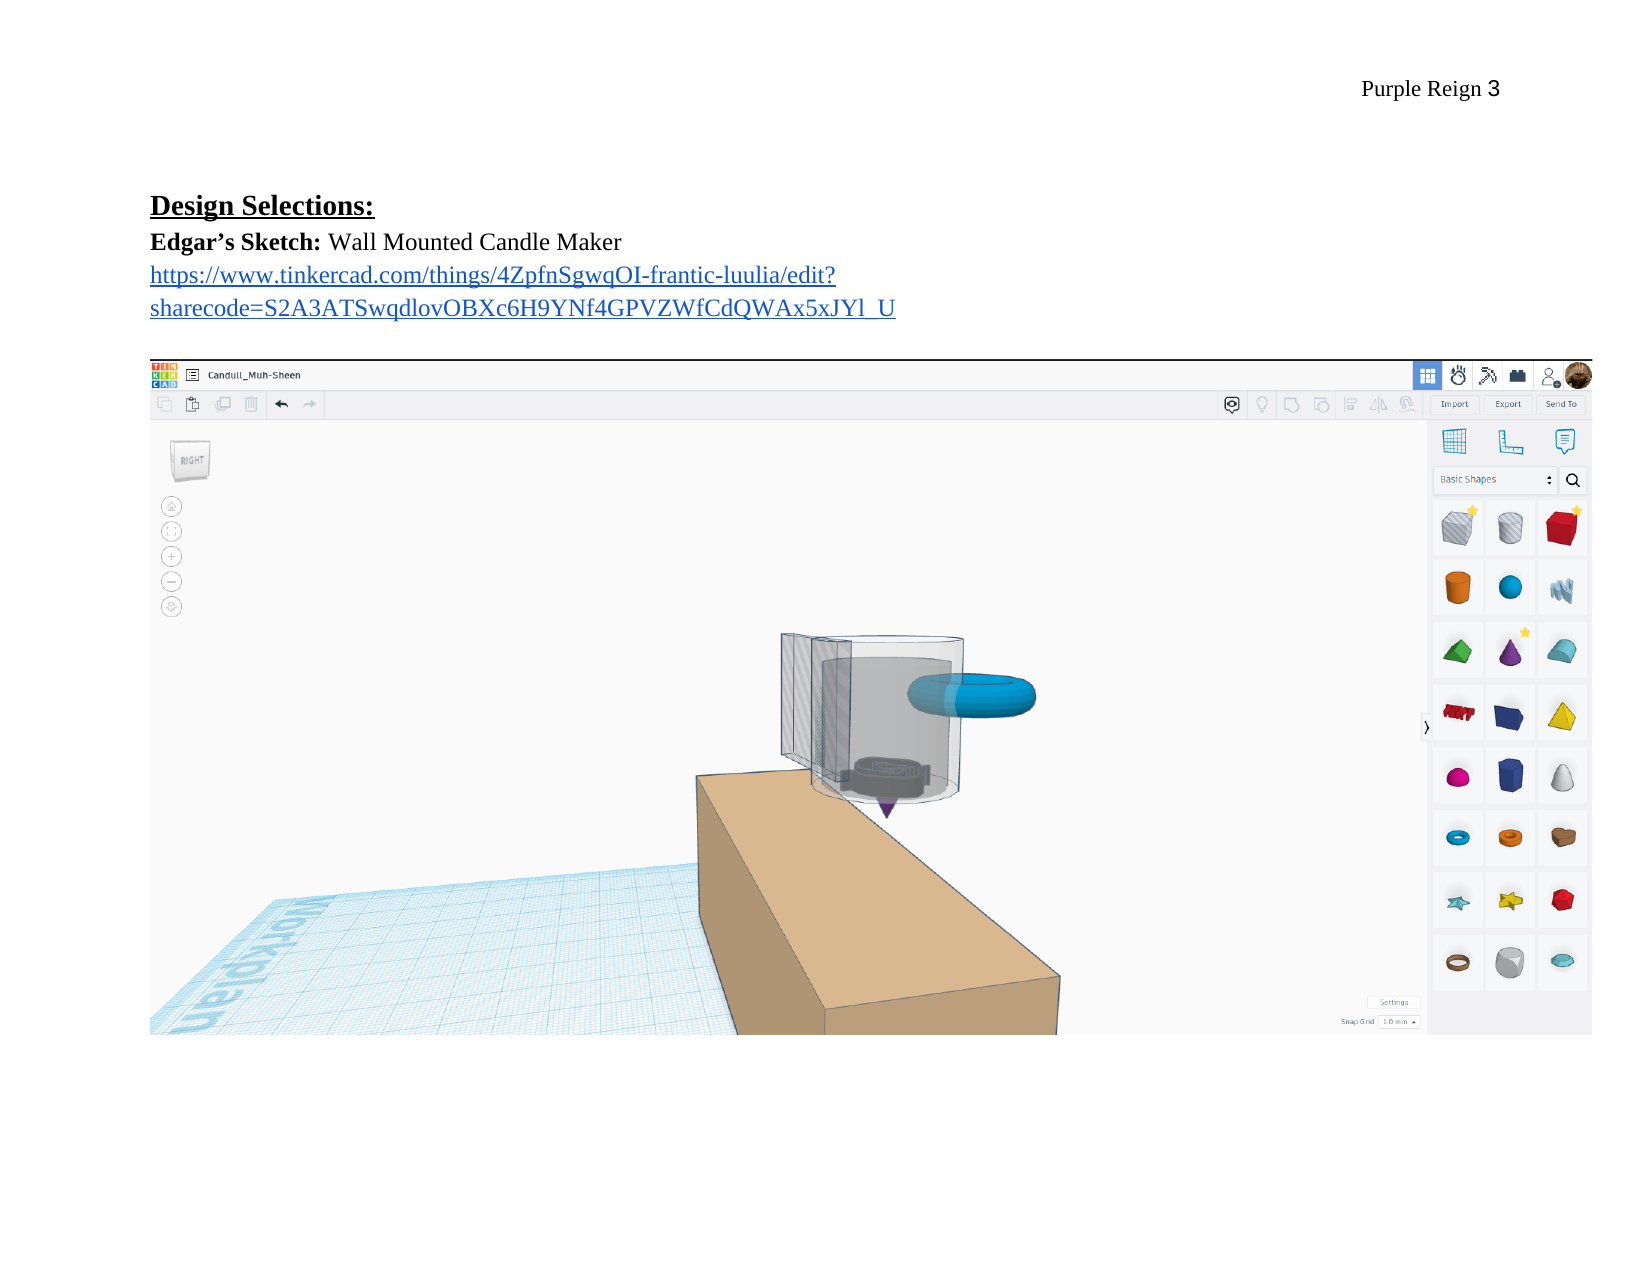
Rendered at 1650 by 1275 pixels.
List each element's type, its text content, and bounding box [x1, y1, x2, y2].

picture [150, 359, 1593, 1035]
text Design Selections: [150, 188, 1500, 222]
text https://www.tinkercad.com/things/4ZpfnSgwqOI-frantic-luulia/edit?sharecode=S2A3ATSwqdlovOBXc6H9YNf4GPVZWfCdQWAx5xJYl_U [150, 260, 1500, 322]
text Edgar’s Sketch: Wall Mounted Candle Maker [150, 227, 1500, 256]
